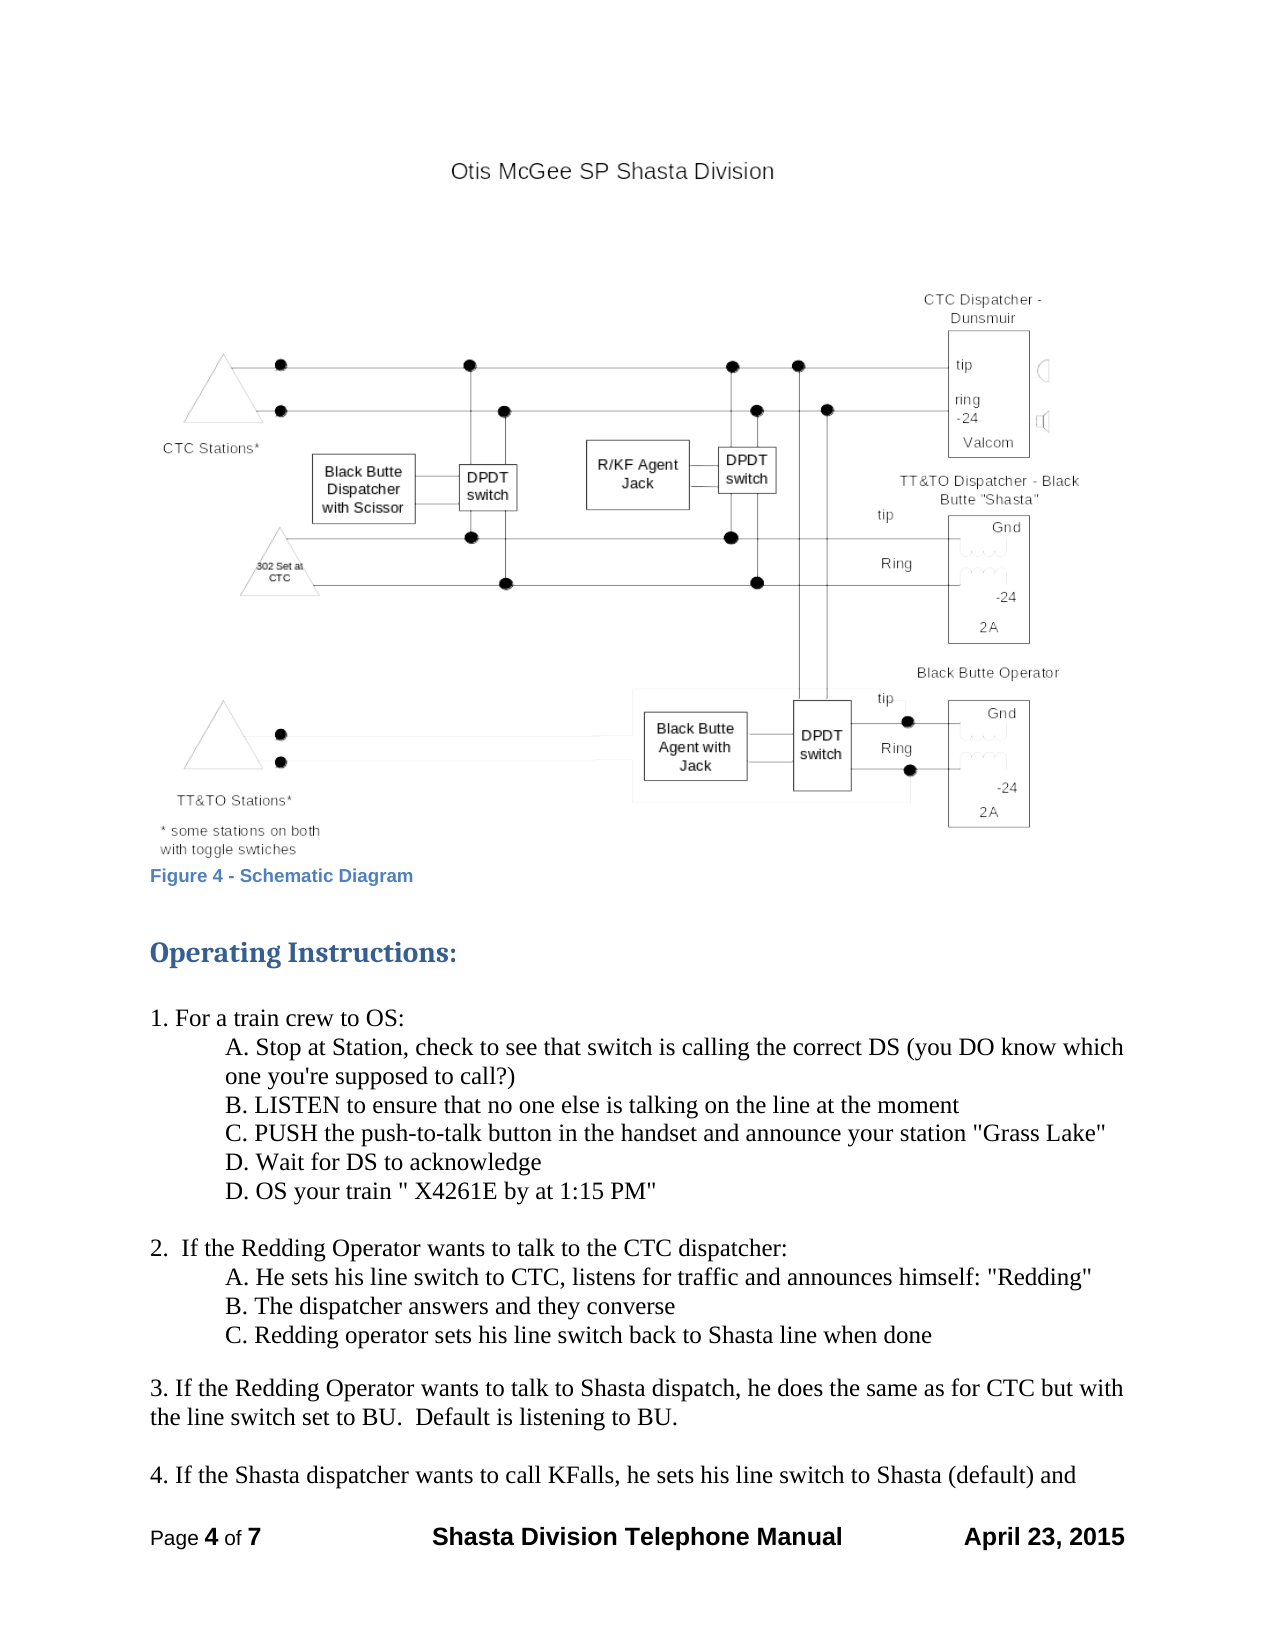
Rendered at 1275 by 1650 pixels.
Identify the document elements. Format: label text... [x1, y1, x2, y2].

text D. Wait for DS to acknowledge D. OS your train " X4261E by at 1:15 PM" [225, 1147, 1125, 1205]
text A. He sets his line switch to CTC, listens for traffic and announces himself: "Redding" B. The dispatcher answers and they converse C. Redding operator sets his line switch back to Shasta line when done [225, 1262, 1125, 1348]
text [150, 1373, 1125, 1488]
text 2. If the Redding Operator wants to talk to the CTC dispatcher: [150, 1233, 1125, 1262]
text 1. For a train crew to OS: [150, 1003, 1125, 1032]
subtitle Operating Instructions: [150, 936, 1125, 970]
text Figure 4 - Schematic Diagram [150, 864, 1125, 886]
text A. Stop at Station, check to see that switch is calling the correct DS (you DO know which one you're supposed to call?) B. LISTEN to ensure that no one else is talking on the line at the moment C. PUSH the push-to-talk button in the handset and announce your station "Grass Lake" [225, 1032, 1125, 1147]
